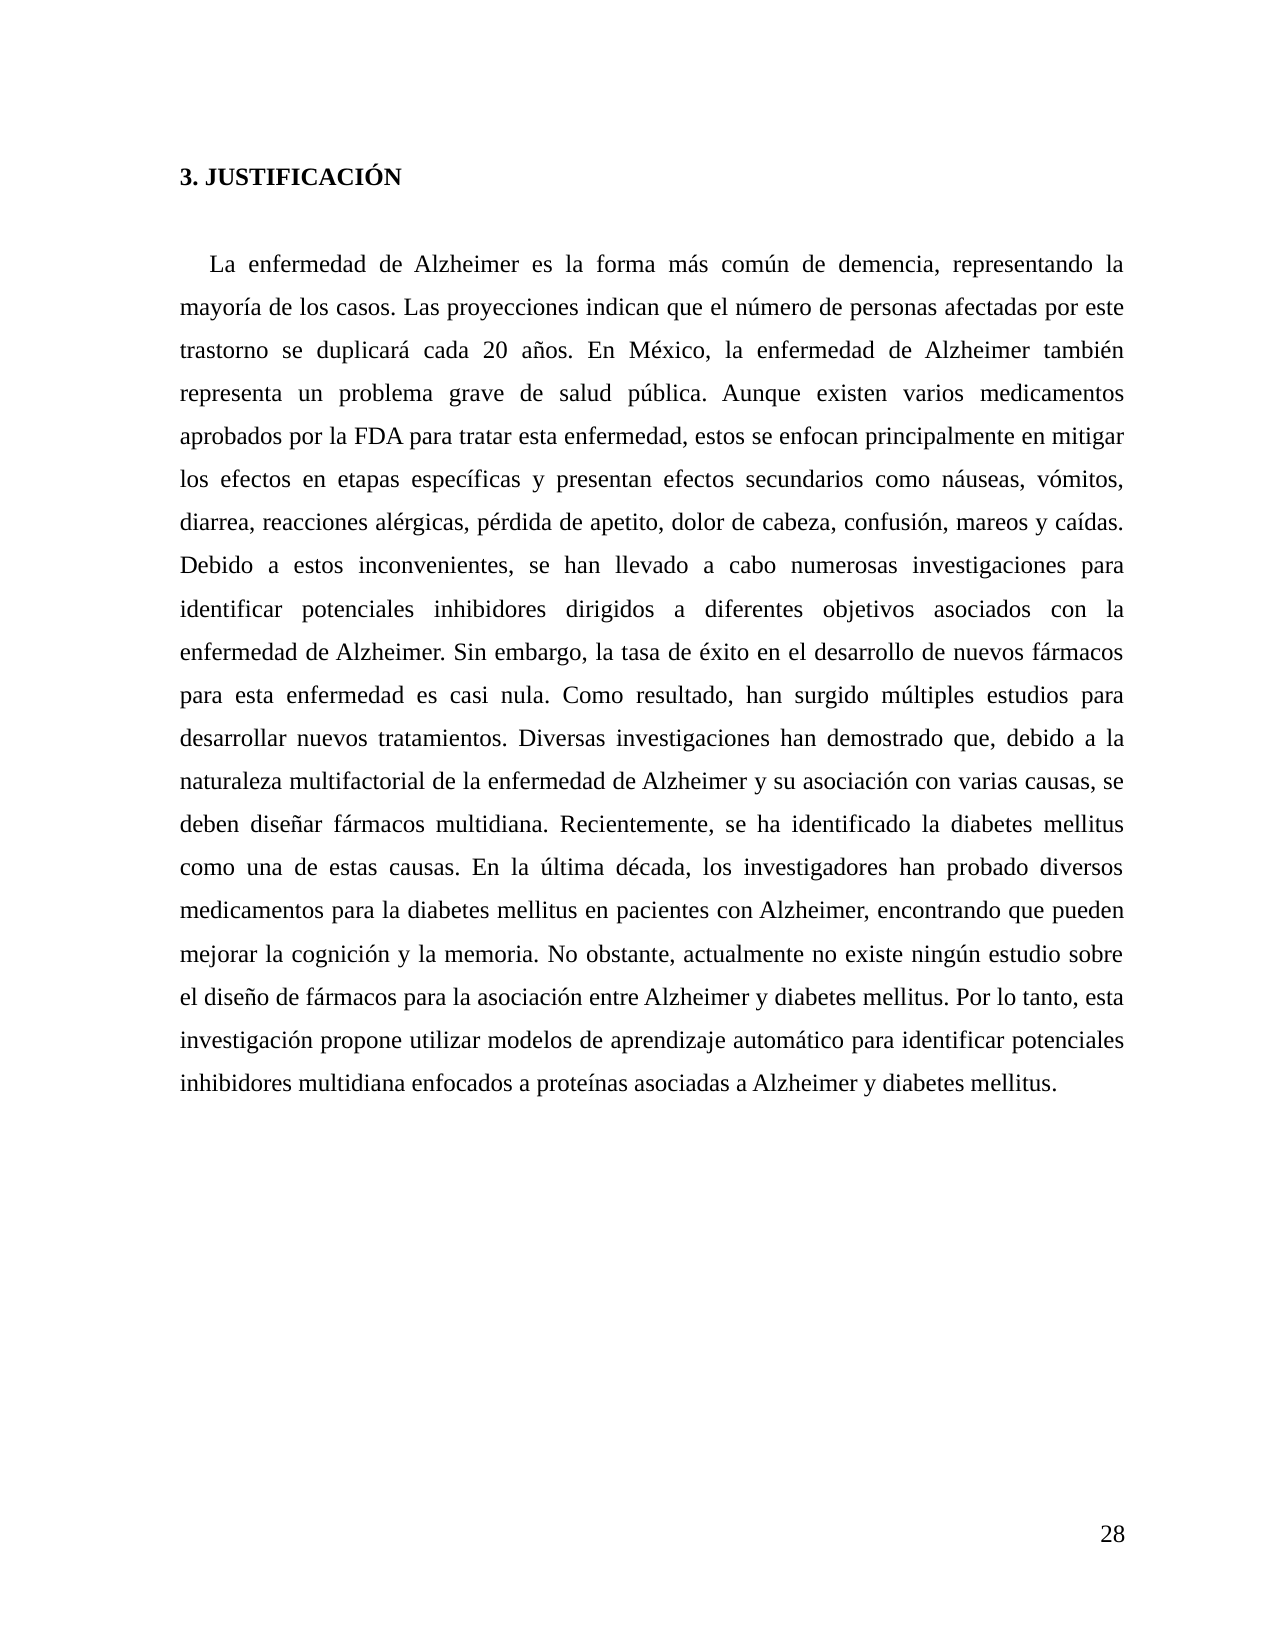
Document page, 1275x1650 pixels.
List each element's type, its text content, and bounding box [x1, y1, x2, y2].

subtitle 3. JUSTIFICACIÓN [150, 162, 1125, 191]
text La enfermedad de Alzheimer es la forma más común de demencia, representando la mayoría de los casos. Las proyecciones indican que el número de personas afectadas por este trastorno se duplicará cada 20 años. En México, la enfermedad de Alzheimer también representa un problema grave de salud pública. Aunque existen varios medicamentos aprobados por la FDA para tratar esta enfermedad, estos se enfocan principalmente en mitigar los efectos en etapas específicas y presentan efectos secundarios como náuseas, vómitos, diarrea, reacciones alérgicas, pérdida de apetito, dolor de cabeza, confusión, mareos y caídas. Debido a estos inconvenientes, se han llevado a cabo numerosas investigaciones para identificar potenciales inhibidores dirigidos a diferentes objetivos asociados con la enfermedad de Alzheimer. Sin embargo, la tasa de éxito en el desarrollo de nuevos fármacos para esta enfermedad es casi nula. Como resultado, han surgido múltiples estudios para desarrollar nuevos tratamientos. Diversas investigaciones han demostrado que, debido a la naturaleza multifactorial de la enfermedad de Alzheimer y su asociación con varias causas, se deben diseñar fármacos multidiana. Recientemente, se ha identificado la diabetes mellitus como una de estas causas. En la última década, los investigadores han probado diversos medicamentos para la diabetes mellitus en pacientes con Alzheimer, encontrando que pueden mejorar la cognición y la memoria. No obstante, actualmente no existe ningún estudio sobre el diseño de fármacos para la asociación entre Alzheimer y diabetes mellitus. Por lo tanto, esta investigación propone utilizar modelos de aprendizaje automático para identificar potenciales inhibidores multidiana enfocados a proteínas asociadas a Alzheimer y diabetes mellitus. [179, 249, 1125, 1097]
